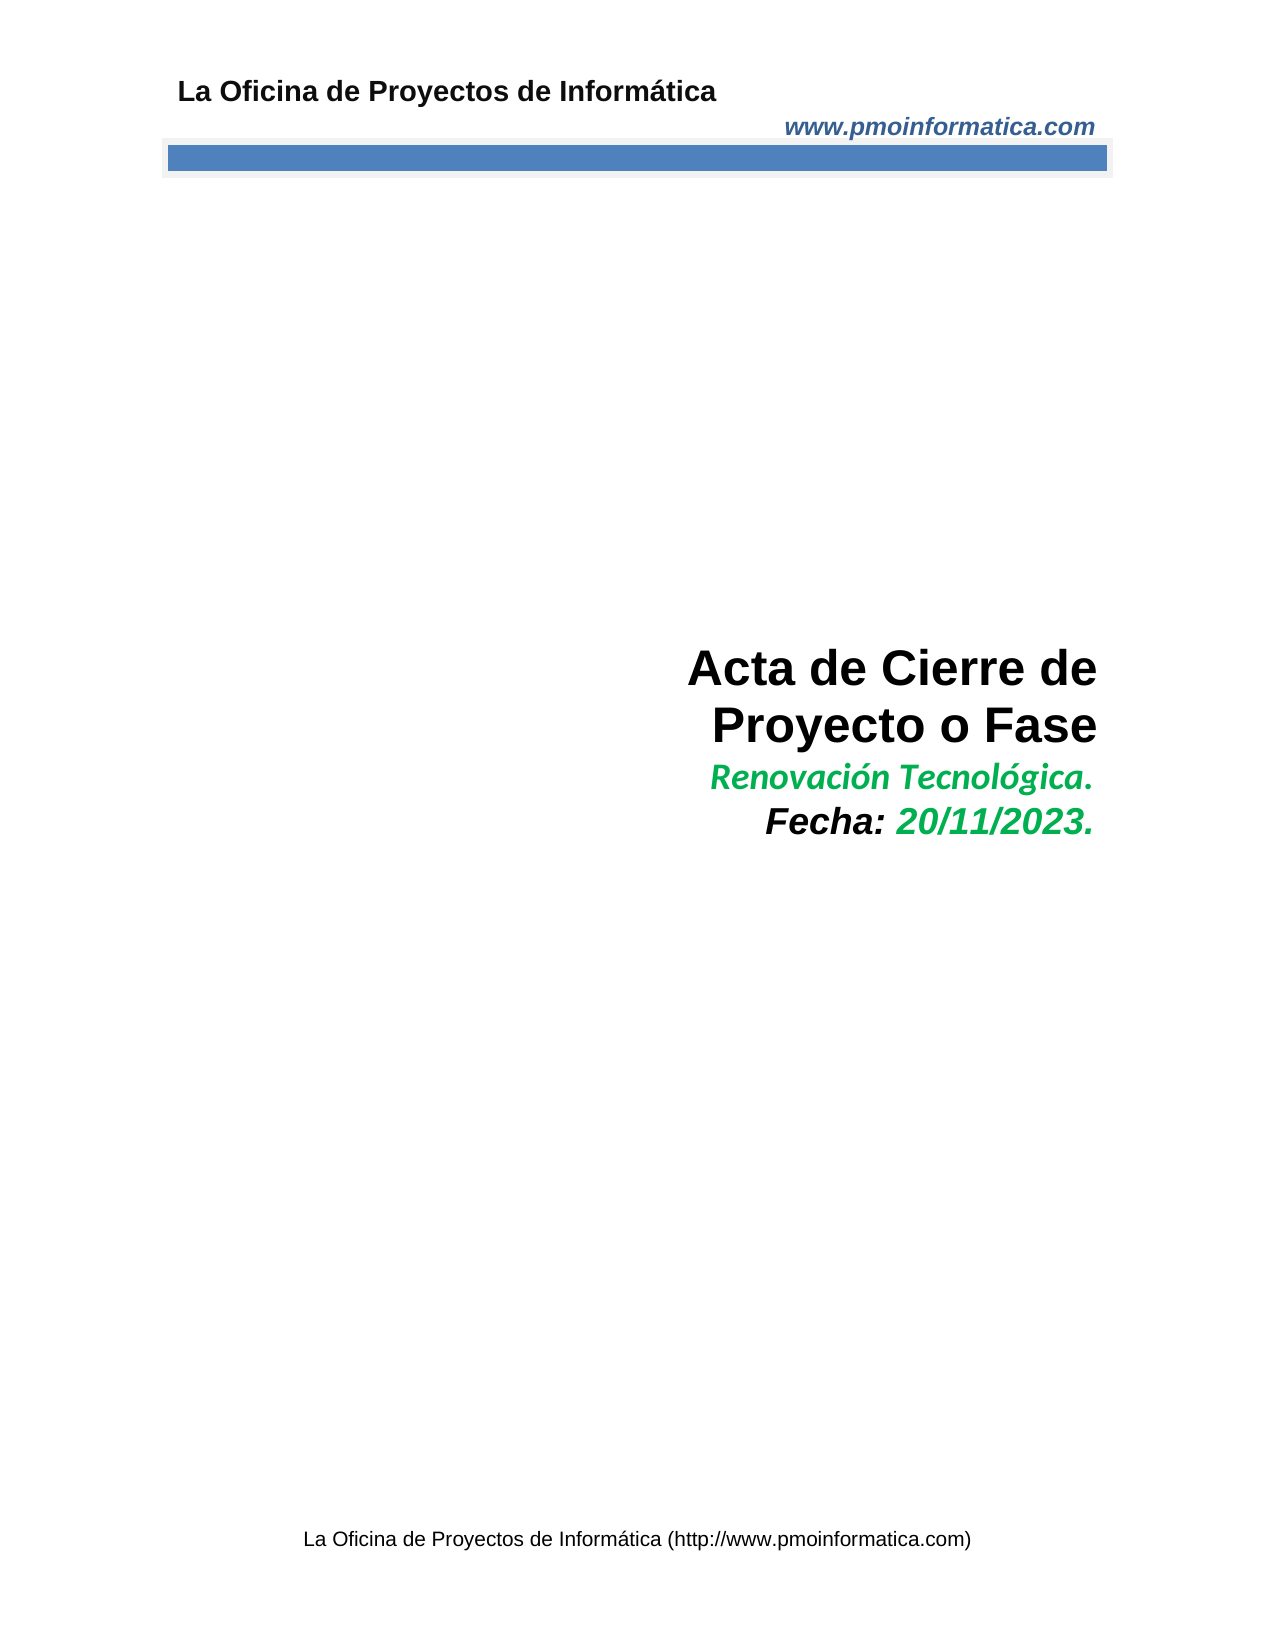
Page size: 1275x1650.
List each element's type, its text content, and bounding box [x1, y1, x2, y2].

text Renovación Tecnológica. [177, 753, 1098, 799]
text Acta de Cierre de [177, 638, 1098, 696]
text Fecha: 20/11/2023. [177, 799, 1098, 842]
text Proyecto o Fase [177, 696, 1098, 753]
